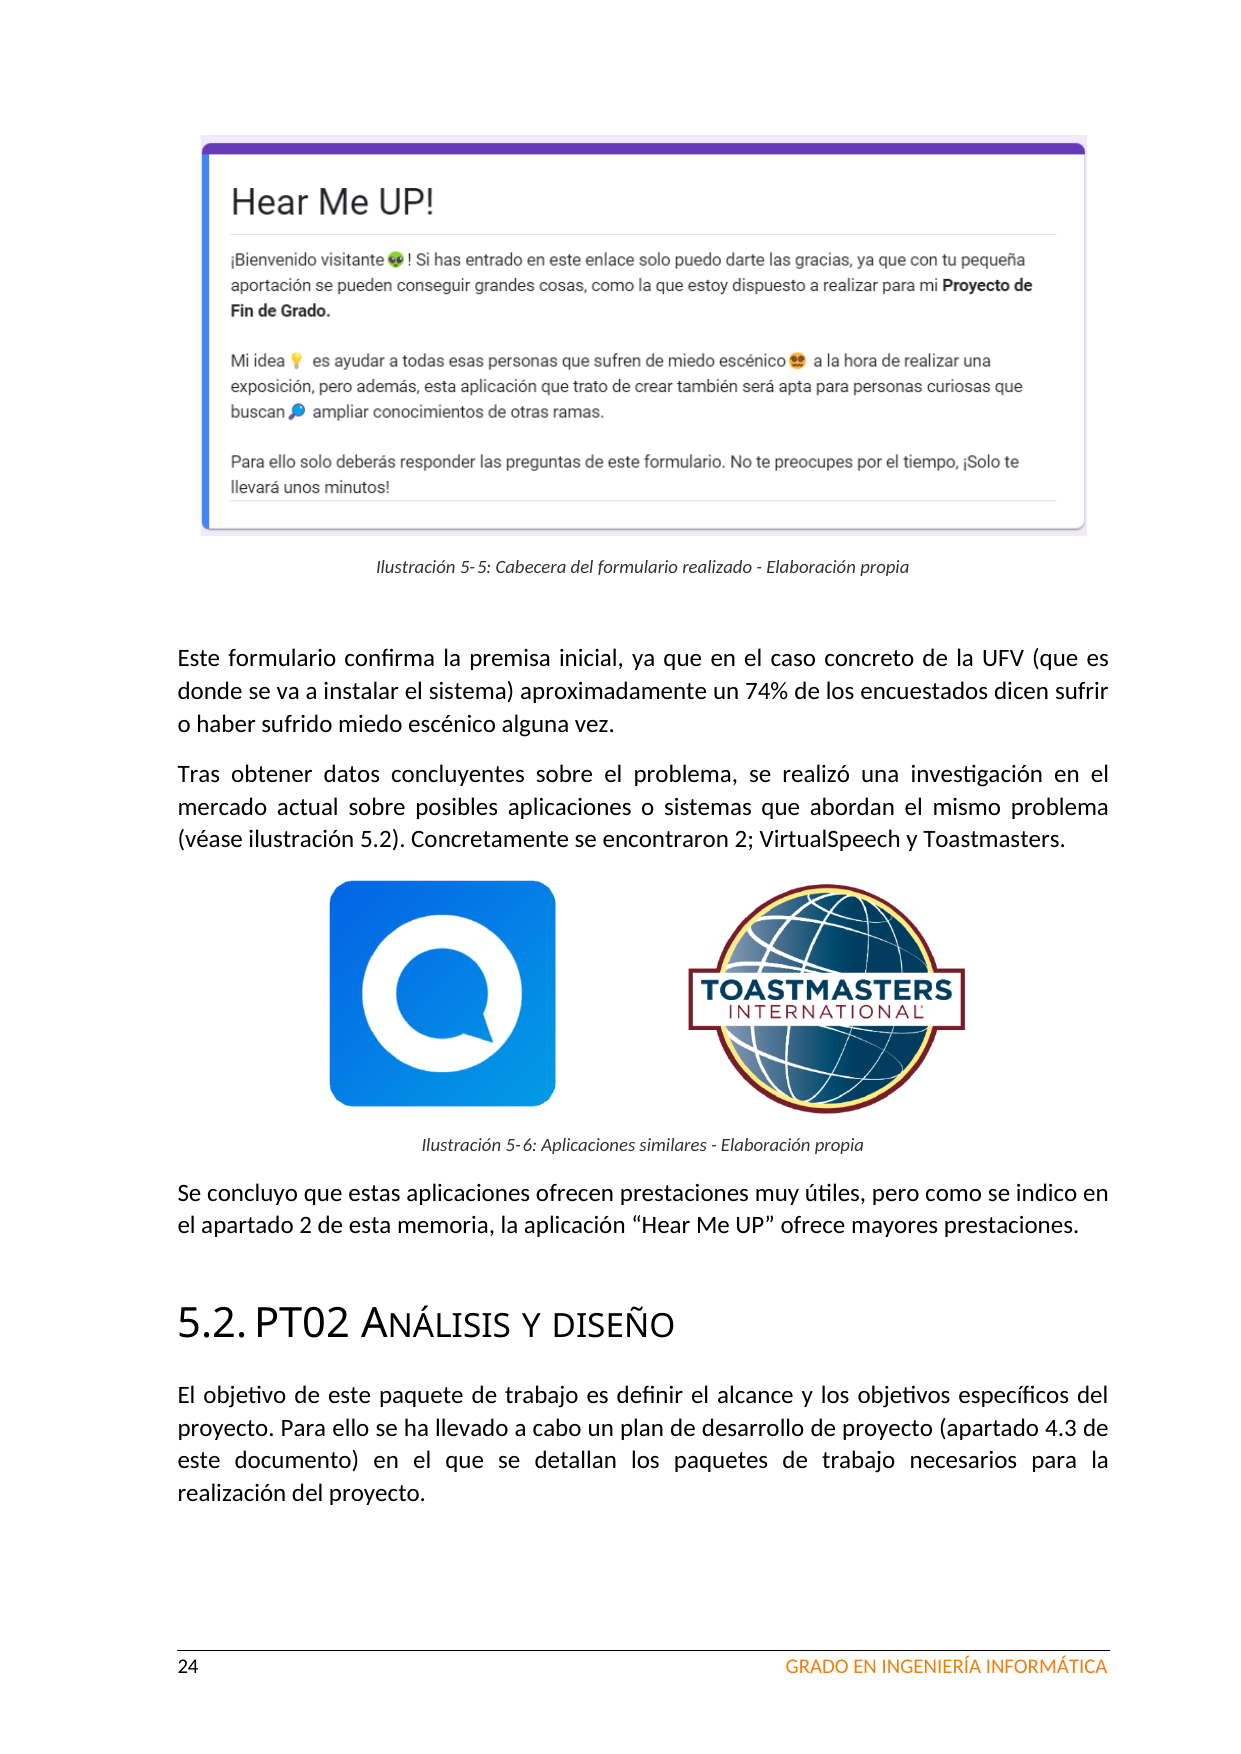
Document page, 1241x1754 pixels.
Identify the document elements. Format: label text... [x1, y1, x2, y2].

text Se concluyo que estas aplicaciones ofrecen prestaciones muy útiles, pero como se indico en el apartado 2 de esta memoria, la aplicación “Hear Me UP” ofrece mayores prestaciones. [177, 1177, 1110, 1240]
picture [200, 135, 1088, 536]
text Este formulario confirma la premisa inicial, ya que en el caso concreto de la UFV (que es donde se va a instalar el sistema) aproximadamente un 74% de los encuestados dicen sufrir o haber sufrido miedo escénico alguna vez. [177, 642, 1110, 739]
text Tras obtener datos concluyentes sobre el problema, se realizó una investigación en el mercado actual sobre posibles aplicaciones o sistemas que abordan el mismo problema (véase ilustración 5.2). Concretamente se encontraron 2; VirtualSpeech y Toastmasters. [177, 758, 1110, 854]
text El objetivo de este paquete de trabajo es definir el alcance y los objetivos específicos del proyecto. Para ello se ha llevado a cabo un plan de desarrollo de proyecto (apartado 4.3 de este documento) en el que se detallan los paquetes de trabajo necesarios para la realización del proyecto. [177, 1379, 1110, 1508]
picture [322, 873, 966, 1114]
subtitle PT02 Análisis y diseño [177, 1293, 1110, 1349]
